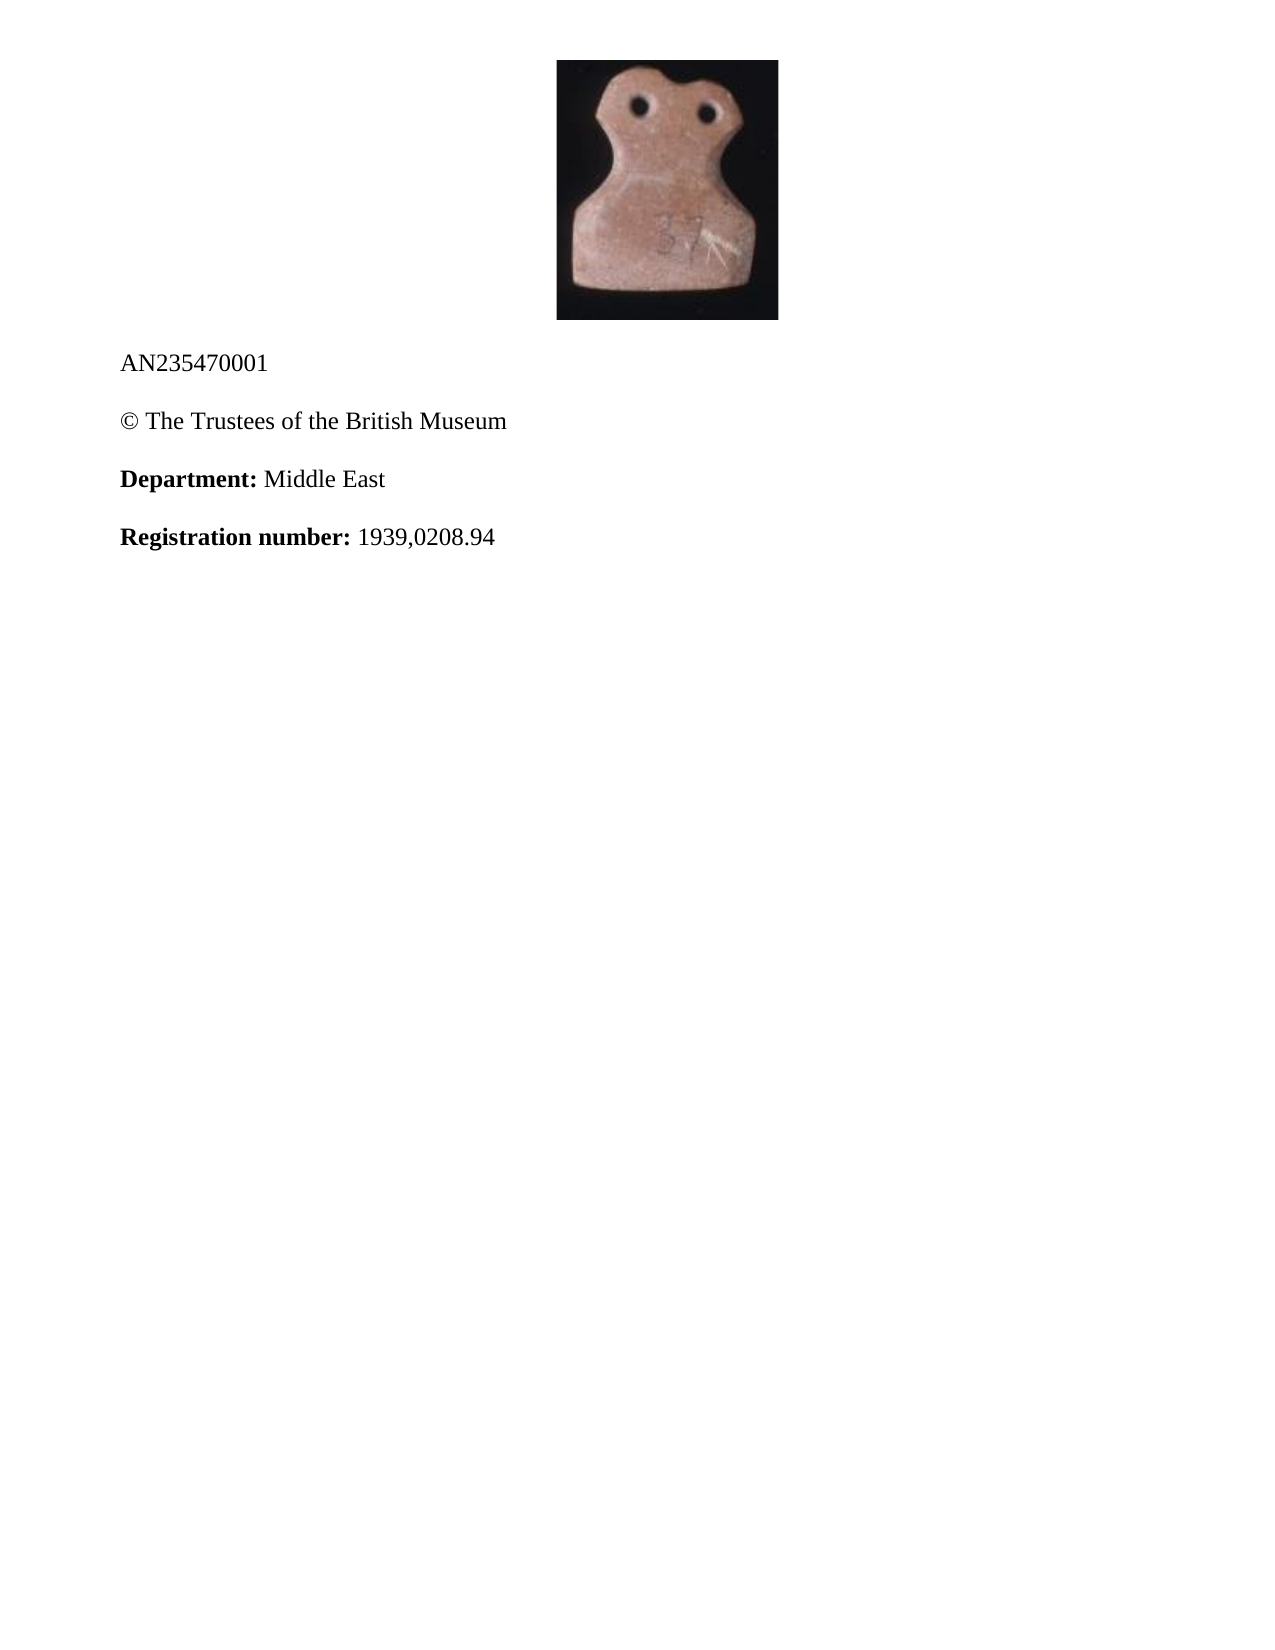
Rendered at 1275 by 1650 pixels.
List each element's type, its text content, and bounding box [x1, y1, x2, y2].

text AN235470001 [120, 348, 1215, 377]
picture [556, 60, 779, 320]
text © The Trustees of the British Museum [120, 406, 1215, 435]
text Department: Middle East [120, 464, 1215, 493]
text Registration number: 1939,0208.94 [120, 522, 1215, 551]
